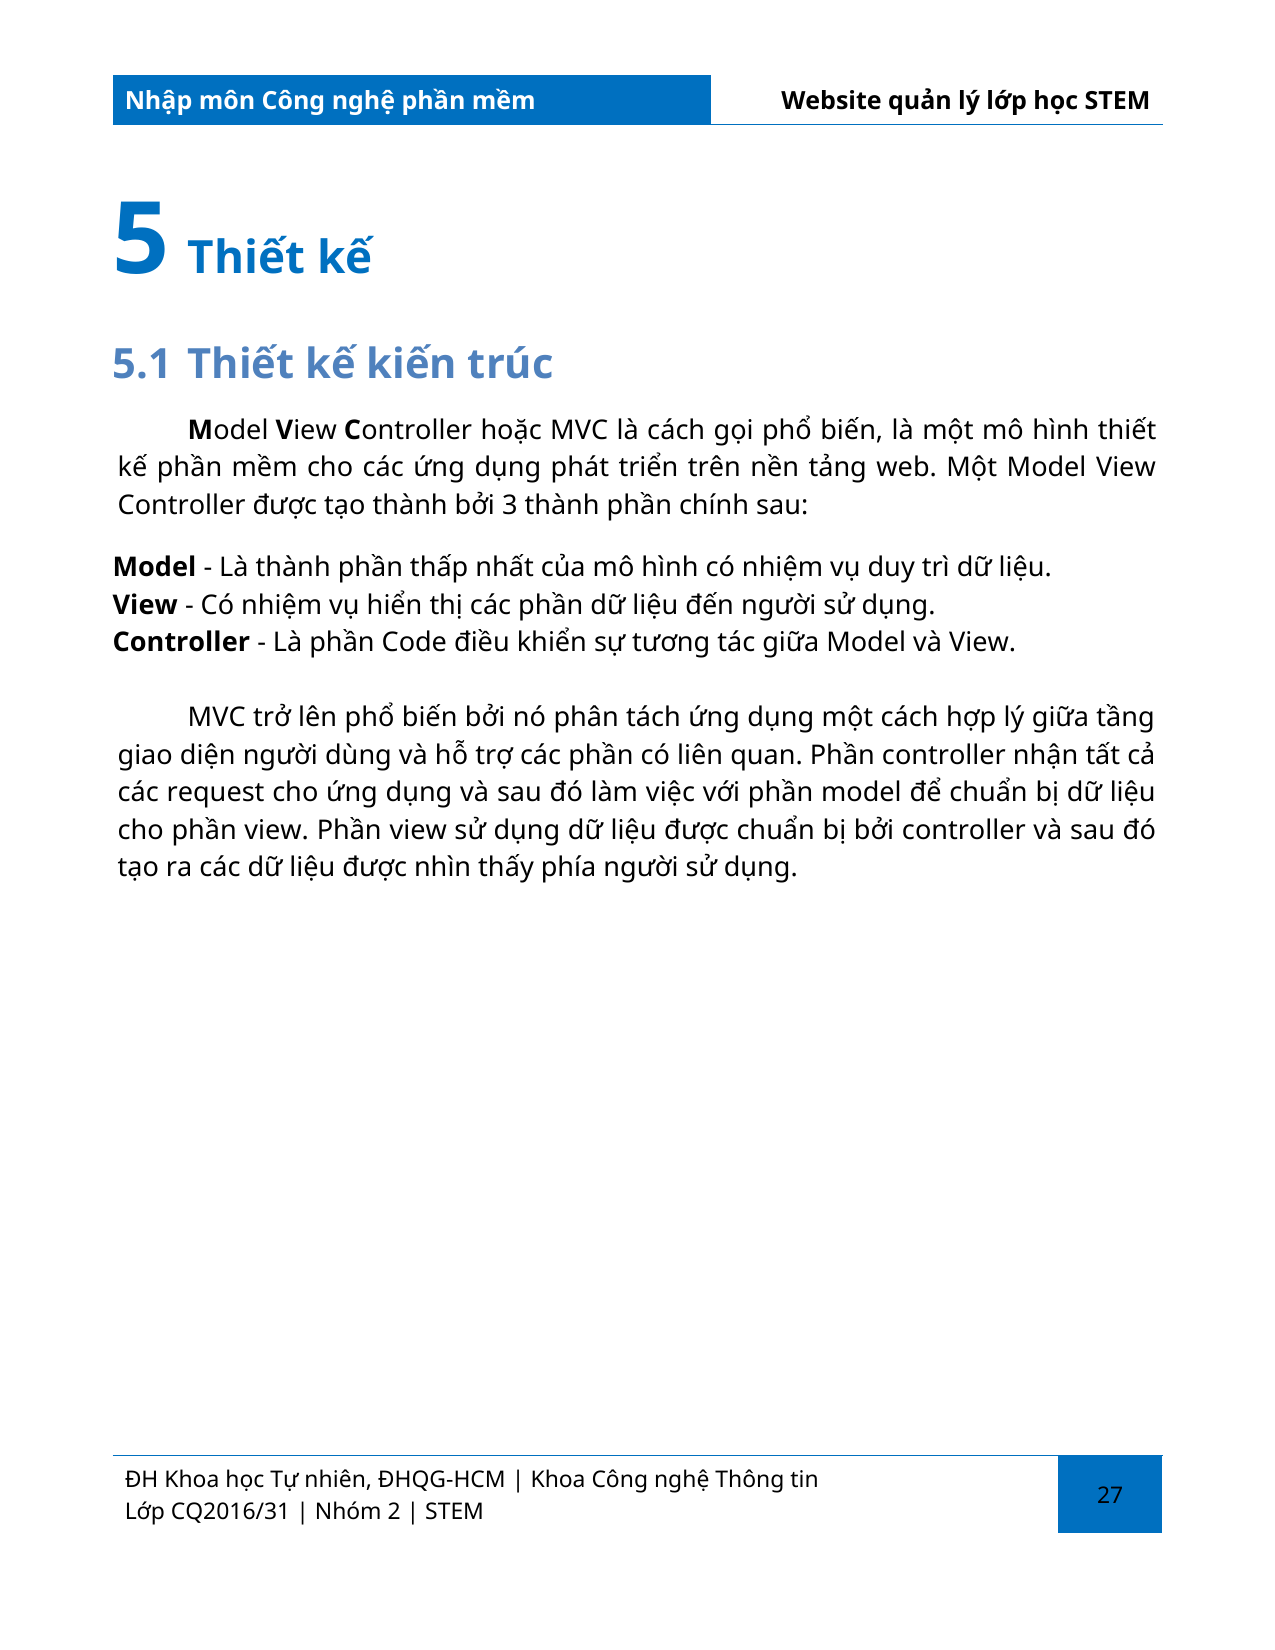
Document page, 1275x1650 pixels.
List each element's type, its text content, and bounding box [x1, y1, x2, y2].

text Model - Là thành phần thấp nhất của mô hình có nhiệm vụ duy trì dữ liệu. [112, 547, 1162, 584]
text View - Có nhiệm vụ hiển thị các phần dữ liệu đến người sử dụng. [112, 584, 1162, 622]
text Model View Controller hoặc MVC là cách gọi phổ biến, là một mô hình thiết kế phần mềm cho các ứng dụng phát triển trên nền tảng web. Một Model View Controller được tạo thành bởi 3 thành phần chính sau: [117, 409, 1157, 522]
subtitle Thiết kế [112, 167, 1162, 303]
text Controller - Là phần Code điều khiển sự tương tác giữa Model và View. [112, 622, 1162, 659]
subtitle Thiết kế kiến trúc [112, 334, 1162, 391]
text MVC trở lên phổ biến bởi nó phân tách ứng dụng một cách hợp lý giữa tầng giao diện người dùng và hỗ trợ các phần có liên quan. Phần controller nhận tất cả các request cho ứng dụng và sau đó làm việc với phần model để chuẩn bị dữ liệu cho phần view. Phần view sử dụng dữ liệu được chuẩn bị bởi controller và sau đó tạo ra các dữ liệu được nhìn thấy phía người sử dụng. [117, 697, 1157, 884]
